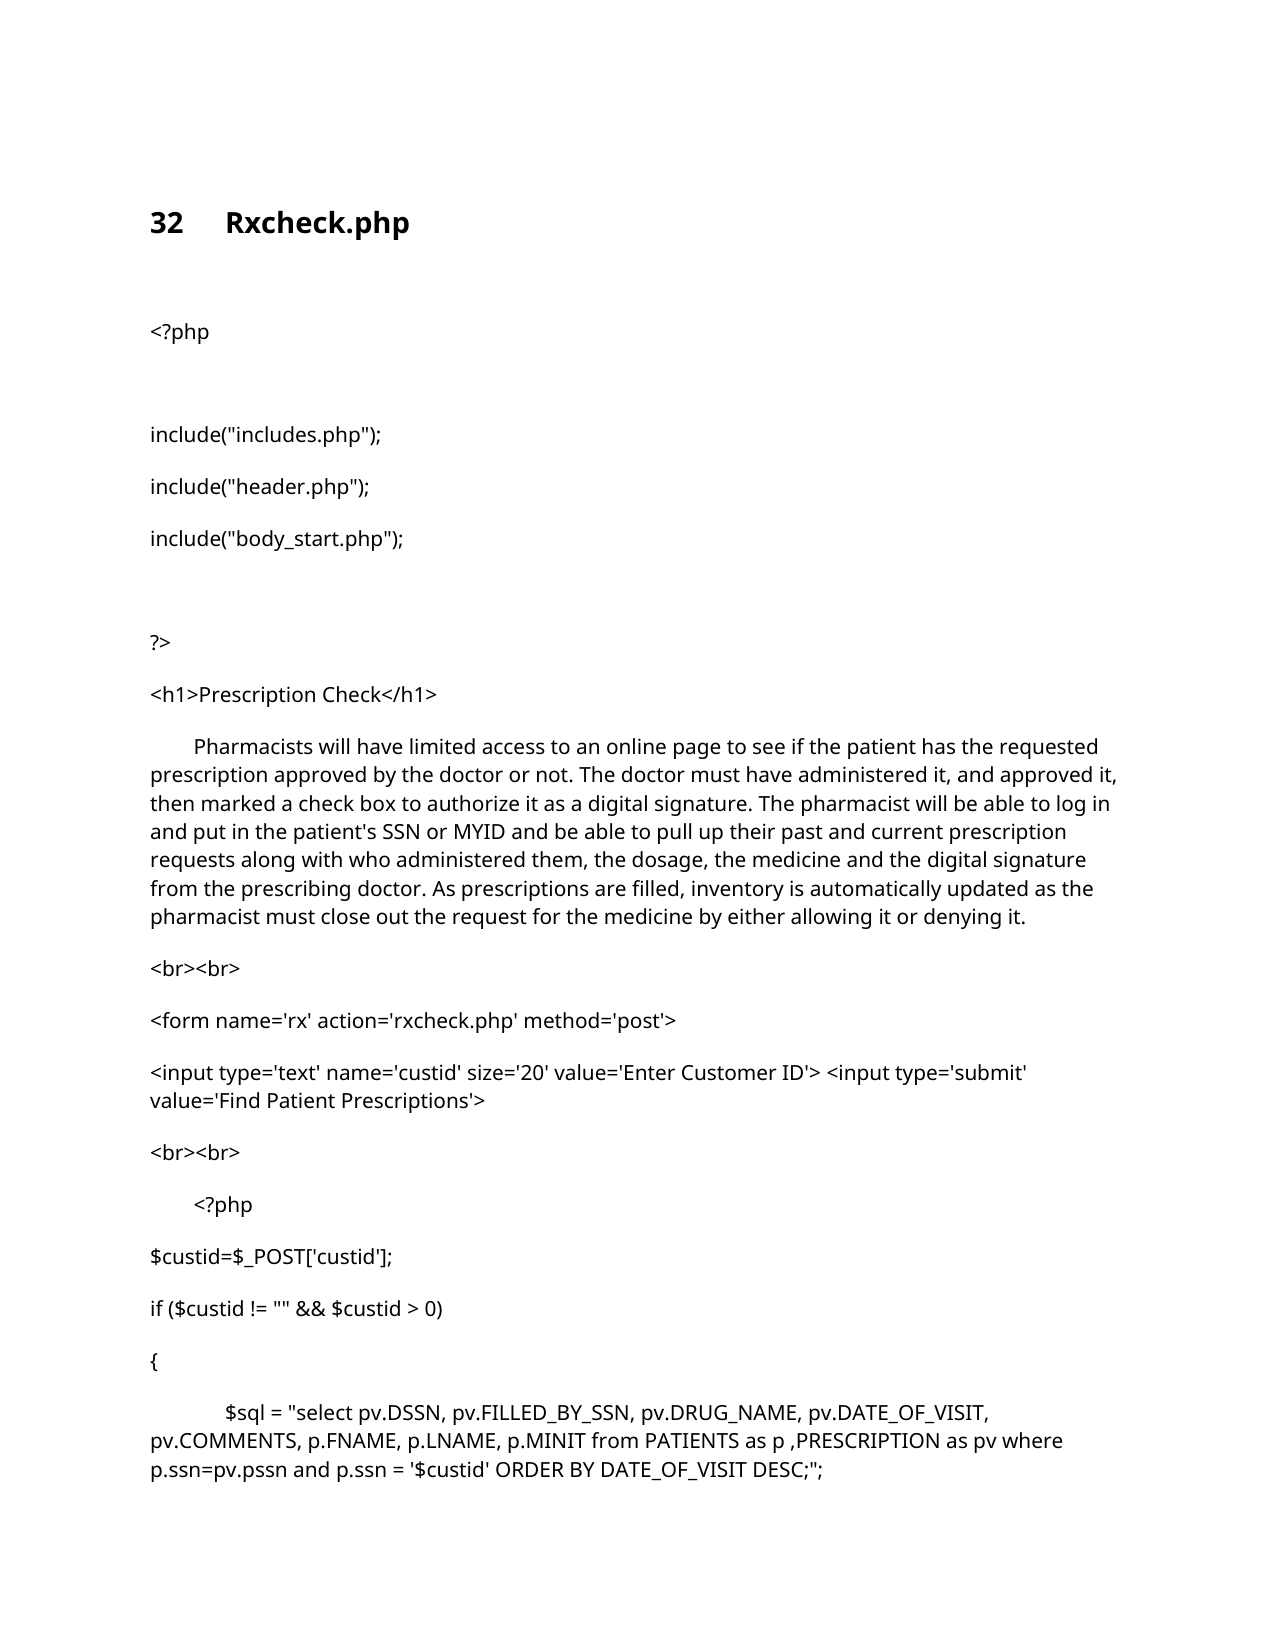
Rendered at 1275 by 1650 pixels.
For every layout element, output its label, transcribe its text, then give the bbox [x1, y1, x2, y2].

text $custid=$_POST['custid']; [150, 1242, 1125, 1271]
text <h1>Prescription Check</h1> [150, 680, 1125, 708]
text $sql = "select pv.DSSN, pv.FILLED_BY_SSN, pv.DRUG_NAME, pv.DATE_OF_VISIT, pv.COMMENTS, p.FNAME, p.LNAME, p.MINIT from PATIENTS as p ,PRESCRIPTION as pv where p.ssn=pv.pssn and p.ssn = '$custid' ORDER BY DATE_OF_VISIT DESC;"; [150, 1398, 1125, 1483]
text ?> [150, 628, 1125, 657]
text include("header.php"); [150, 472, 1125, 501]
text <form name='rx' action='rxcheck.php' method='post'> [150, 1006, 1125, 1035]
text include("includes.php"); [150, 421, 1125, 449]
text <?php [150, 317, 1125, 345]
text <input type='text' name='custid' size='20' value='Enter Customer ID'> <input type='submit' value='Find Patient Prescriptions'> [150, 1058, 1125, 1115]
text include("body_start.php"); [150, 524, 1125, 553]
text if ($custid != "" && $custid > 0) [150, 1294, 1125, 1322]
text <?php [150, 1190, 1125, 1219]
subtitle 32 Rxcheck.php [150, 202, 1125, 242]
text Pharmacists will have limited access to an online page to see if the patient has the requested prescription approved by the doctor or not. The doctor must have administered it, and approved it, then marked a check box to authorize it as a digital signature. The pharmacist will be able to log in and put in the patient's SSN or MYID and be able to pull up their past and current prescription requests along with who administered them, the dosage, the medicine and the digital signature from the prescribing doctor. As prescriptions are filled, inventory is automatically updated as the pharmacist must close out the request for the medicine by either allowing it or denying it. [150, 732, 1125, 931]
text { [150, 1346, 1125, 1374]
text <br><br> [150, 954, 1125, 983]
text <br><br> [150, 1138, 1125, 1167]
